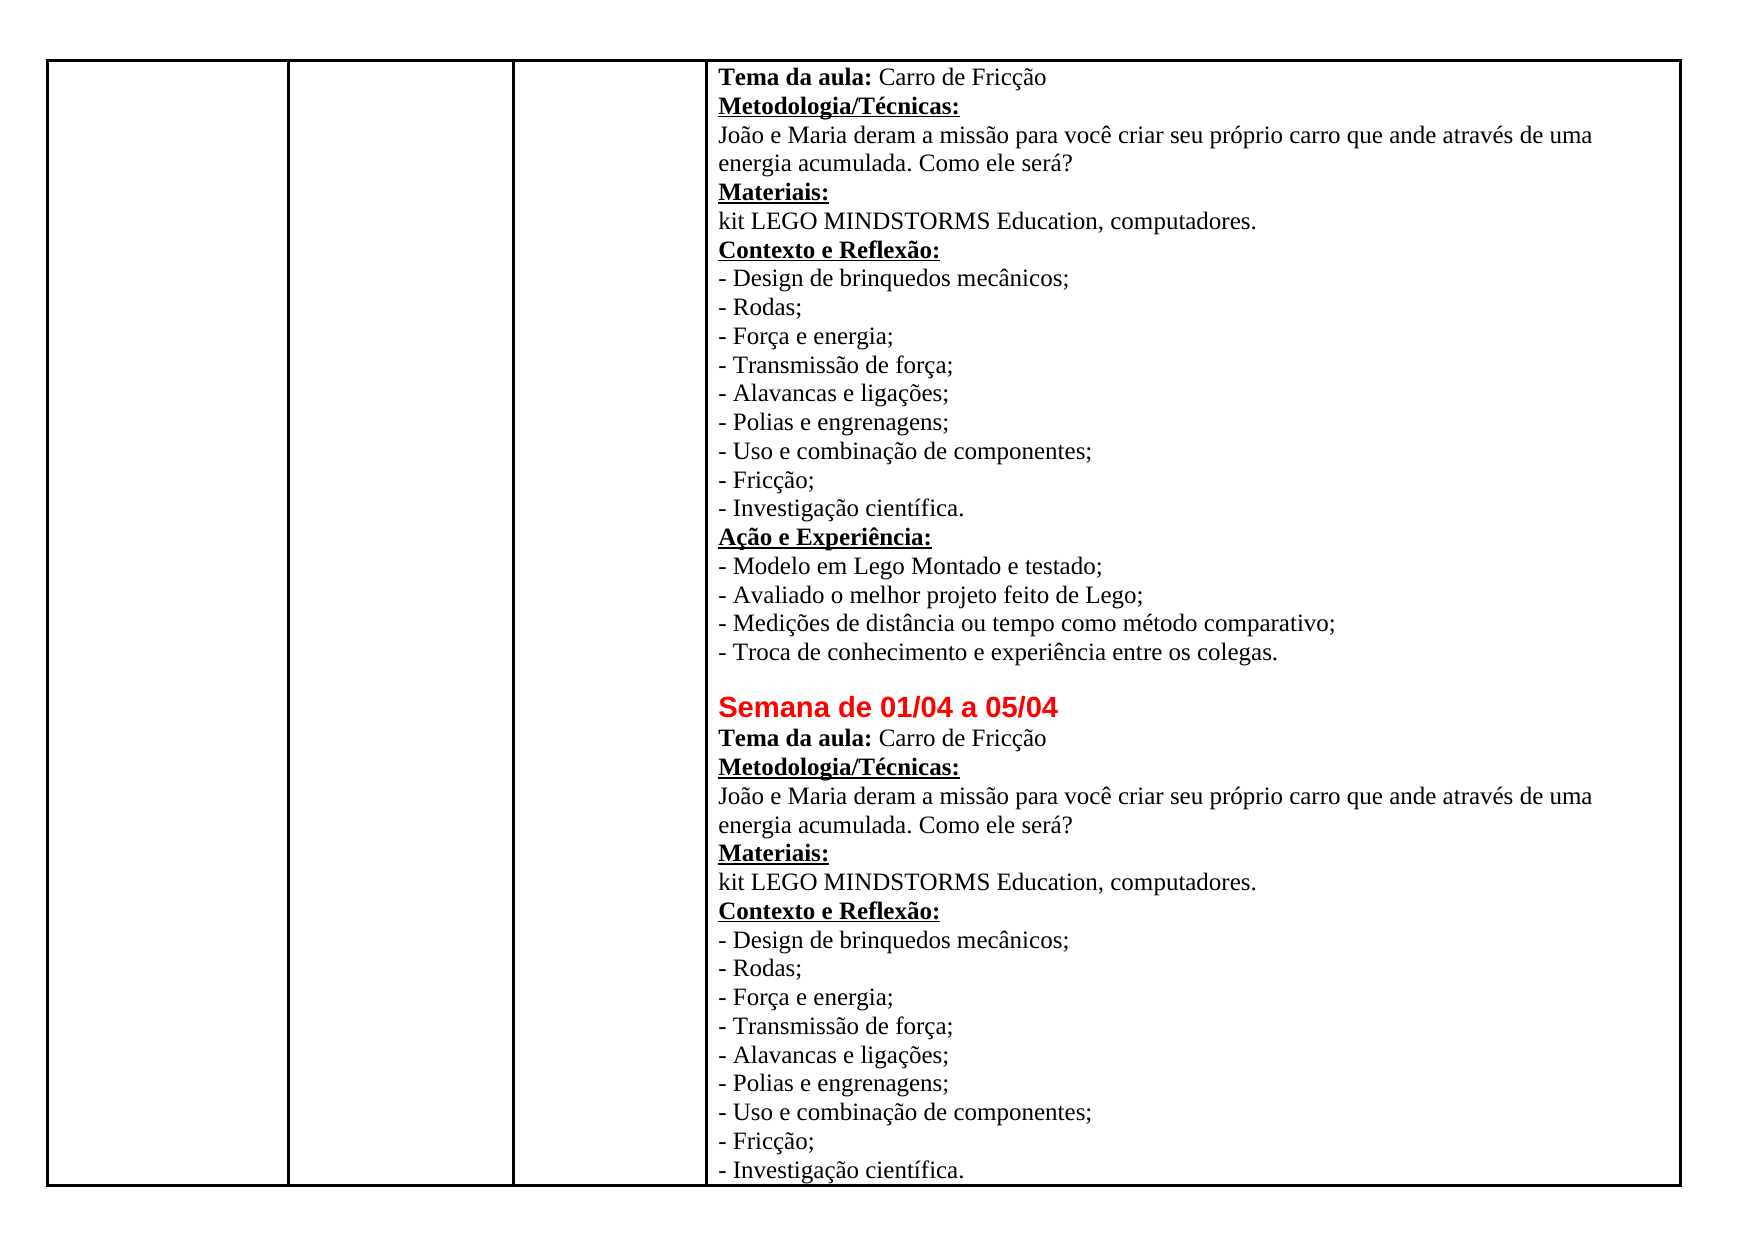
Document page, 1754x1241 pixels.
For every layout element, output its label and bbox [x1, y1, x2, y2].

table_cell [708, 62, 1679, 1183]
table_cell [290, 62, 512, 1183]
table_cell [49, 62, 287, 1183]
table_cell [515, 62, 705, 1183]
